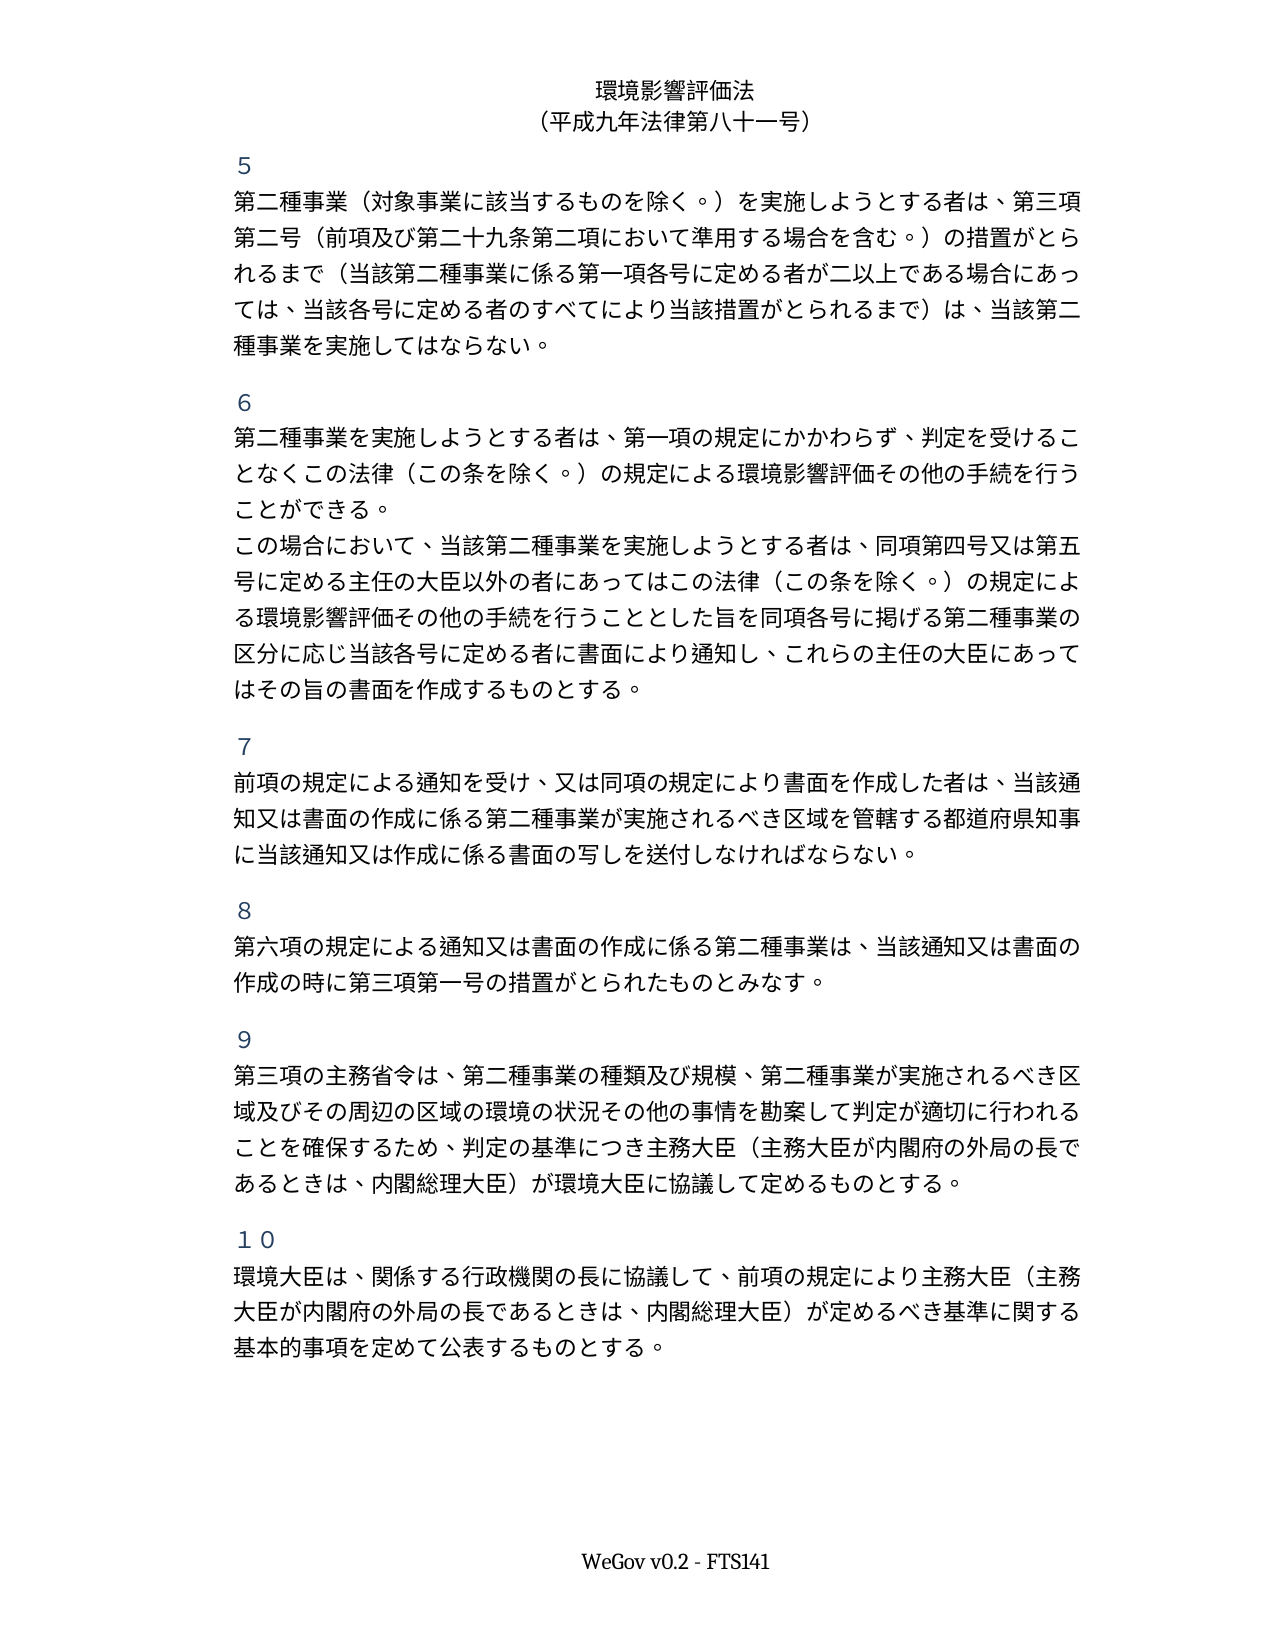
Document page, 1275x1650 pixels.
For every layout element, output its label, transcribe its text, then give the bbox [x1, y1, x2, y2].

subtitle ７ [233, 731, 1087, 762]
subtitle ９ [233, 1024, 1087, 1055]
subtitle ８ [233, 895, 1087, 927]
text 第二種事業を実施しようとする者は、第一項の規定にかかわらず、判定を受けることなくこの法律（この条を除く。）の規定による環境影響評価その他の手続を行うことができる。 この場合において、当該第二種事業を実施しようとする者は、同項第四号又は第五号に定める主任の大臣以外の者にあってはこの法律（この条を除く。）の規定による環境影響評価その他の手続を行うこととした旨を同項各号に掲げる第二種事業の区分に応じ当該各号に定める者に書面により通知し、これらの主任の大臣にあってはその旨の書面を作成するものとする。 [233, 422, 1087, 705]
subtitle ５ [233, 150, 1087, 181]
text 第六項の規定による通知又は書面の作成に係る第二種事業は、当該通知又は書面の作成の時に第三項第一号の措置がとられたものとみなす。 [233, 931, 1087, 998]
subtitle ６ [233, 386, 1087, 418]
text 前項の規定による通知を受け、又は同項の規定により書面を作成した者は、当該通知又は書面の作成に係る第二種事業が実施されるべき区域を管轄する都道府県知事に当該通知又は作成に係る書面の写しを送付しなければならない。 [233, 767, 1087, 870]
text 第二種事業（対象事業に該当するものを除く。）を実施しようとする者は、第三項第二号（前項及び第二十九条第二項において準用する場合を含む。）の措置がとられるまで（当該第二種事業に係る第一項各号に定める者が二以上である場合にあっては、当該各号に定める者のすべてにより当該措置がとられるまで）は、当該第二種事業を実施してはならない。 [233, 186, 1087, 361]
text 環境大臣は、関係する行政機関の長に協議して、前項の規定により主務大臣（主務大臣が内閣府の外局の長であるときは、内閣総理大臣）が定めるべき基準に関する基本的事項を定めて公表するものとする。 [233, 1260, 1087, 1363]
text 第三項の主務省令は、第二種事業の種類及び規模、第二種事業が実施されるべき区域及びその周辺の区域の環境の状況その他の事情を勘案して判定が適切に行われることを確保するため、判定の基準につき主務大臣（主務大臣が内閣府の外局の長であるときは、内閣総理大臣）が環境大臣に協議して定めるものとする。 [233, 1060, 1087, 1199]
subtitle １０ [233, 1224, 1087, 1256]
